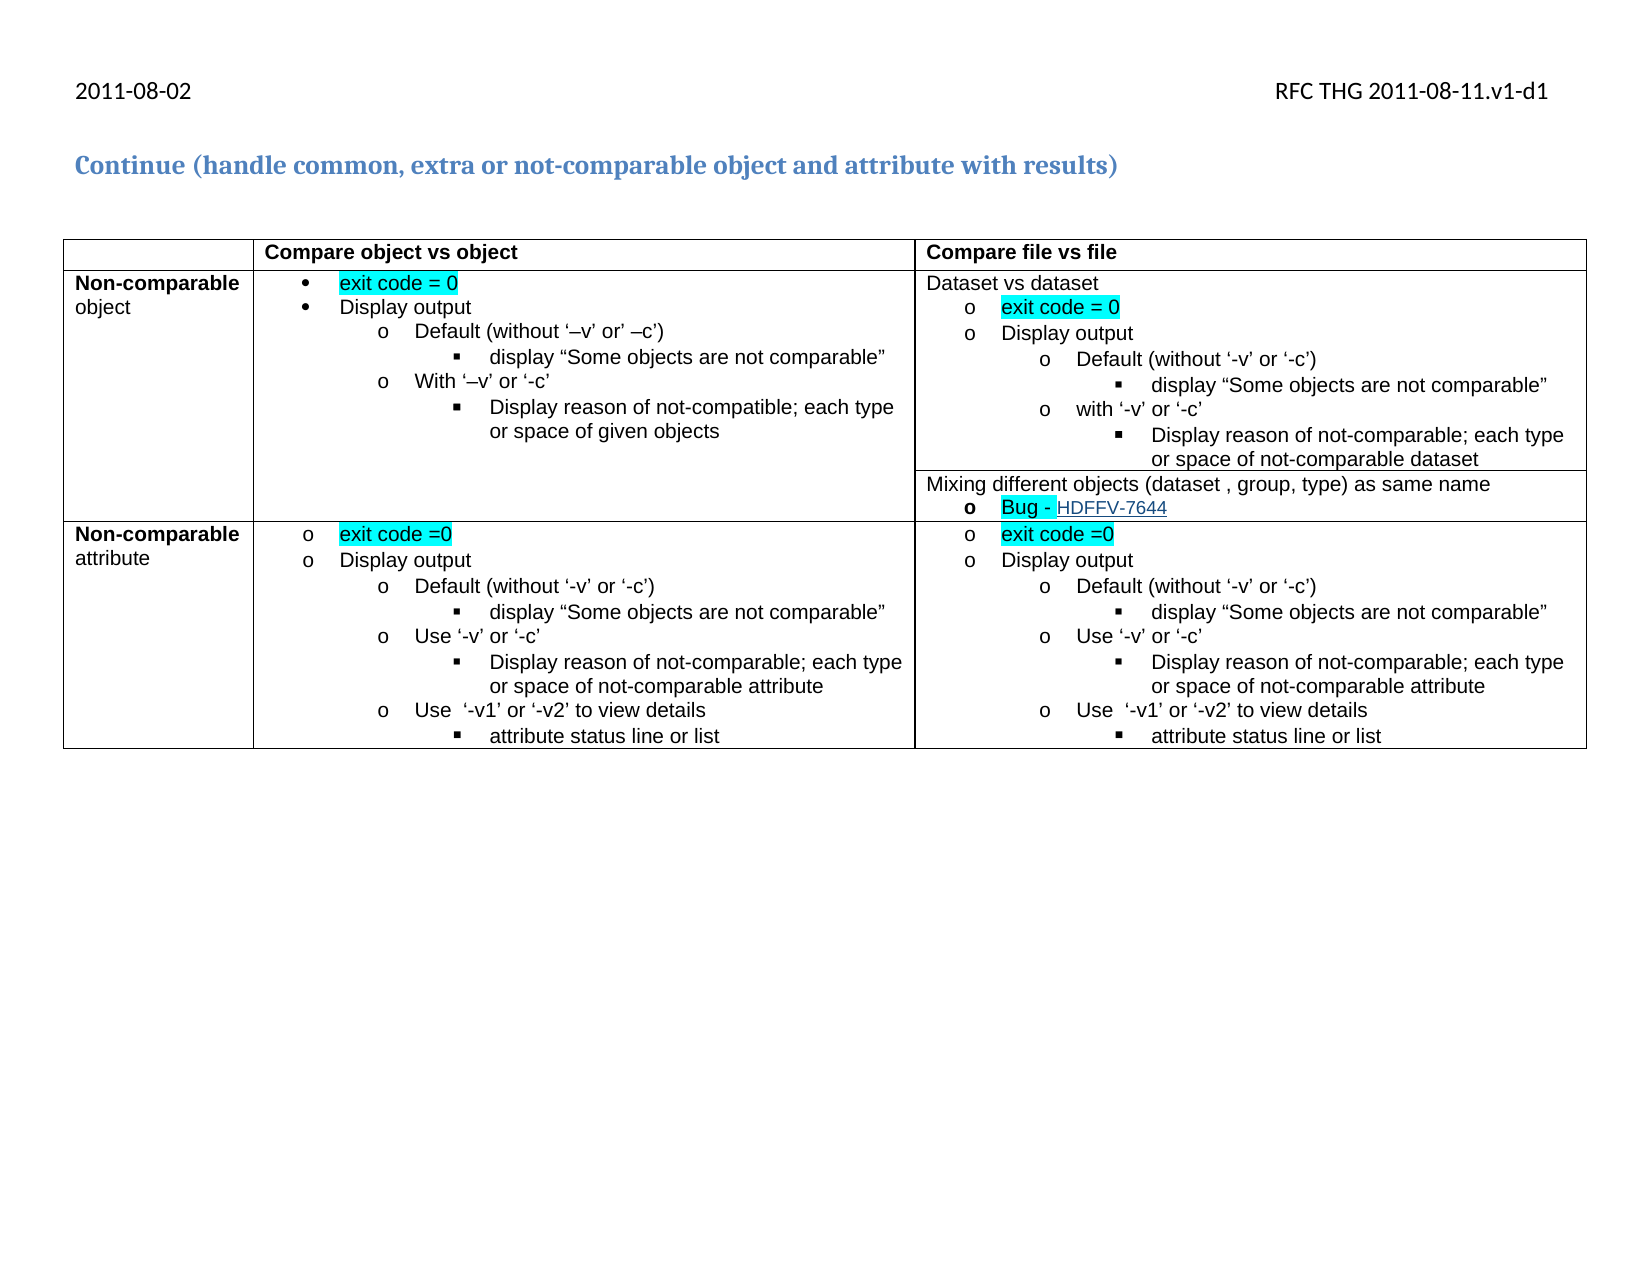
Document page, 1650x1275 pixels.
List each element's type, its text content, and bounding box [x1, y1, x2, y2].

table_cell exit code =0 Display output Default (without ‘-v’ or ‘-c’) display “Some objects are not comparable” Use ‘-v’ or ‘-c’ Display reason of not-comparable; each type or space of not-comparable attribute Use ‘-v1’ or ‘-v2’ to view details attribute status line or list [254, 522, 914, 748]
table_header Compare object vs object [254, 240, 914, 270]
table_cell exit code =0 Display output Default (without ‘-v’ or ‘-c’) display “Some objects are not comparable” Use ‘-v’ or ‘-c’ Display reason of not-comparable; each type or space of not-comparable attribute Use ‘-v1’ or ‘-v2’ to view details attribute status line or list [916, 522, 1586, 748]
table_cell exit code = 0 Display output Default (without ‘–v’ or’ –c’) display “Some objects are not comparable” With ‘–v’ or ‘-c’ Display reason of not-compatible; each type or space of given objects [254, 271, 914, 521]
table_cell Dataset vs dataset exit code = 0 Display output Default (without ‘-v’ or ‘-c’) display “Some objects are not comparable” with ‘-v’ or ‘-c’ Display reason of not-comparable; each type or space of not-comparable dataset [916, 271, 1586, 470]
table_header Compare file vs file [916, 240, 1586, 270]
table_cell Non-comparable object [64, 271, 253, 521]
subtitle Continue (handle common, extra or not-comparable object and attribute with results) [75, 150, 1575, 181]
table_cell Non-comparable attribute [64, 522, 253, 748]
table_header [64, 240, 253, 270]
table_cell Mixing different objects (dataset , group, type) as same name Bug - HDFFV-7644 [916, 471, 1586, 521]
